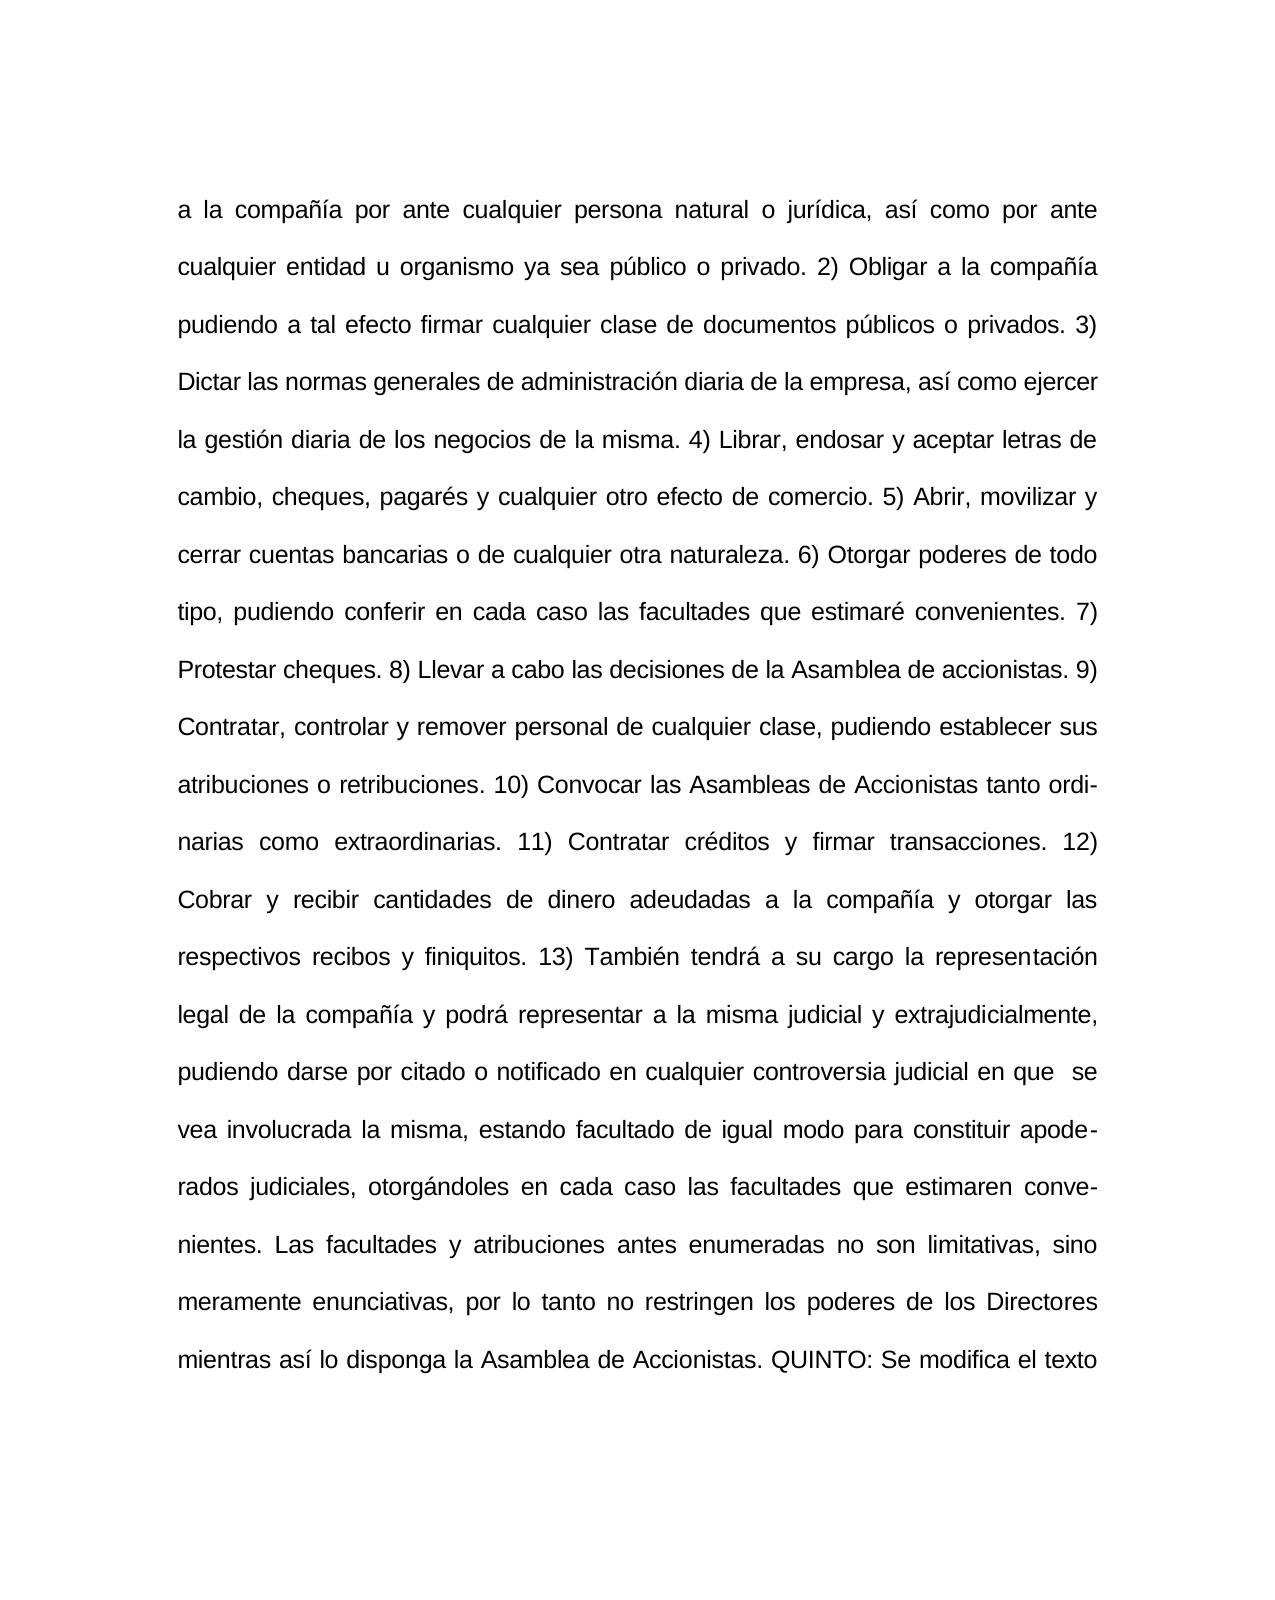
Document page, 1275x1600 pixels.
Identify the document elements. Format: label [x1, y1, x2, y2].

text [177, 195, 1098, 1374]
